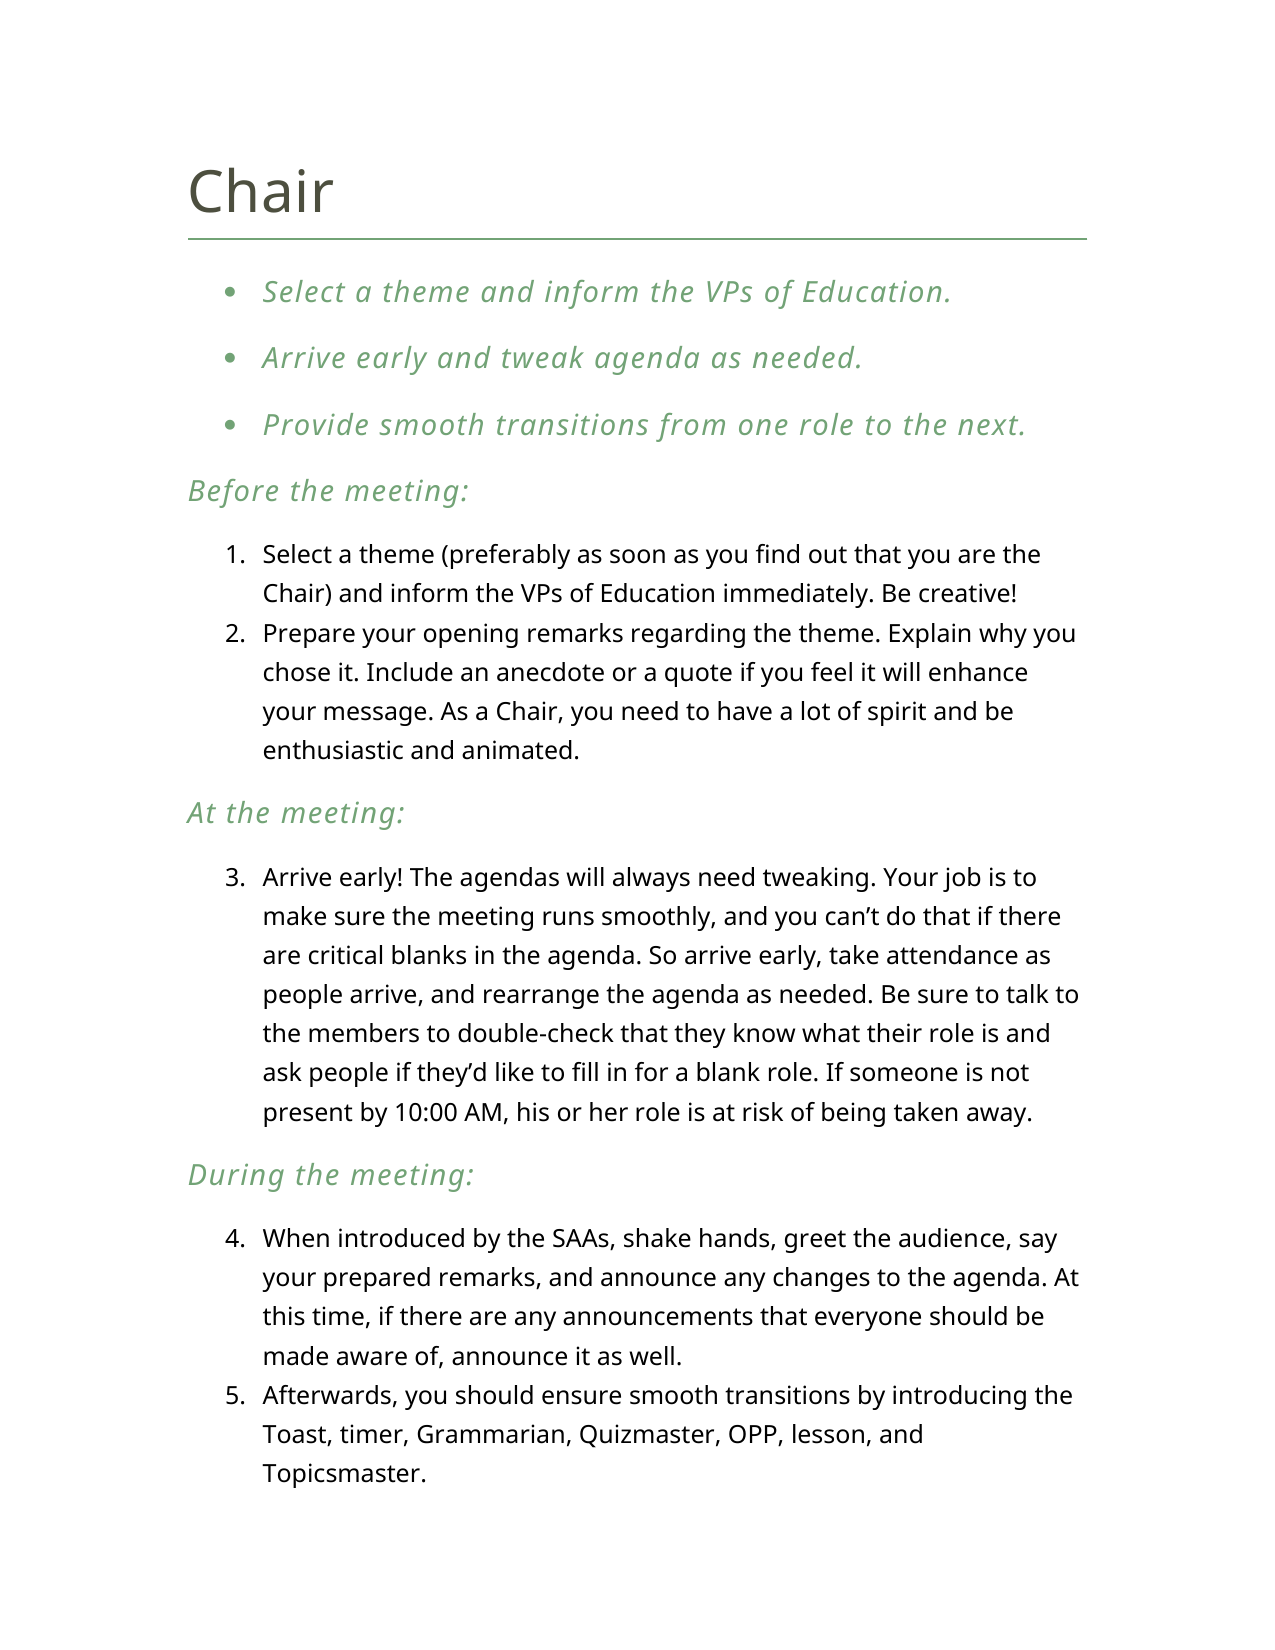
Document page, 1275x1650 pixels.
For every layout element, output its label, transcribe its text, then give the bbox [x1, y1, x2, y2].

list Afterwards, you should ensure smooth transitions by introducing the Toast, timer, Grammarian, Quizmaster, OPP, lesson, and Topicsmaster. [225, 1377, 1087, 1490]
subtitle Select a theme and inform the VPs of Education. [225, 271, 1087, 311]
subtitle Provide smooth transitions from one role to the next. [225, 404, 1087, 444]
list When introduced by the SAAs, shake hands, greet the audience, say your prepared remarks, and announce any changes to the agenda. At this time, if there are any announcements that everyone should be made aware of, announce it as well. [225, 1221, 1087, 1372]
list Prepare your opening remarks regarding the theme. Explain why you chose it. Include an anecdote or a quote if you feel it will enhance your message. As a Chair, you need to have a lot of spirit and be enthusiastic and animated. [225, 615, 1087, 767]
list Arrive early! The agendas will always need tweaking. Your job is to make sure the meeting runs smoothly, and you can’t do that if there are critical blanks in the agenda. So arrive early, take attendance as people arrive, and rearrange the agenda as needed. Be sure to talk to the members to double-check that they know what their role is and ask people if they’d like to fill in for a blank role. If someone is not present by 10:00 AM, his or her role is at risk of being taken away. [225, 859, 1087, 1128]
subtitle At the meeting: [187, 793, 1087, 832]
list Select a theme (preferably as soon as you find out that you are the Chair) and inform the VPs of Education immediately. Be creative! [225, 537, 1087, 610]
subtitle Before the meeting: [187, 471, 1087, 510]
subtitle Arrive early and tweak agenda as needed. [225, 338, 1087, 377]
title Chair [187, 150, 1087, 240]
subtitle During the meeting: [187, 1154, 1087, 1194]
